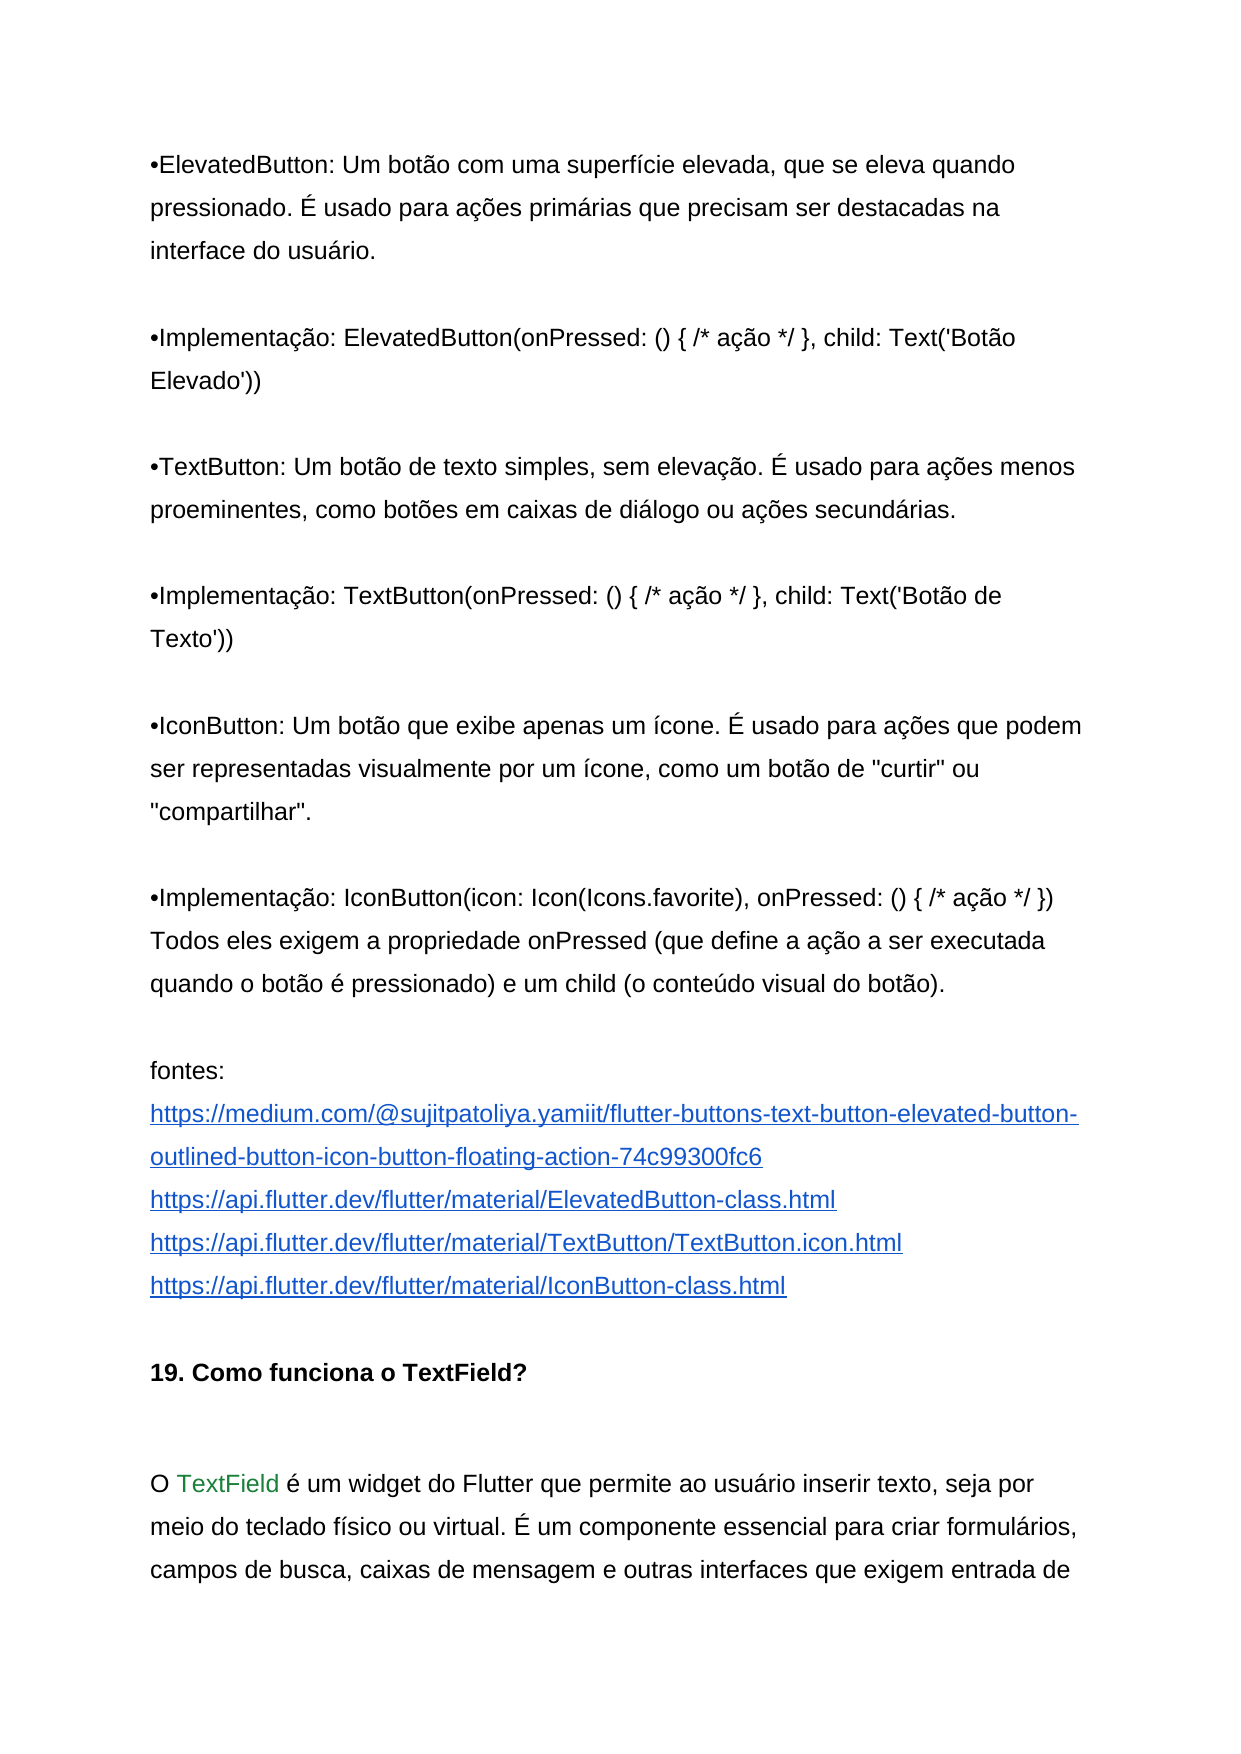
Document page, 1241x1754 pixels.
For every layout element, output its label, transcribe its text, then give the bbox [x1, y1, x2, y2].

text https://api.flutter.dev/flutter/material/IconButton-class.html [150, 1271, 1090, 1300]
text •TextButton: Um botão de texto simples, sem elevação. É usado para ações menos proeminentes, como botões em caixas de diálogo ou ações secundárias. [150, 452, 1090, 524]
text fontes: [150, 1056, 1090, 1084]
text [150, 1469, 1090, 1584]
text https://api.flutter.dev/flutter/material/ElevatedButton-class.html [150, 1185, 1090, 1214]
text •Implementação: IconButton(icon: Icon(Icons.favorite), onPressed: () { /* ação */ }) [150, 883, 1090, 912]
text •IconButton: Um botão que exibe apenas um ícone. É usado para ações que podem ser representadas visualmente por um ícone, como um botão de "curtir" ou "compartilhar". [150, 711, 1090, 826]
text https://api.flutter.dev/flutter/material/TextButton/TextButton.icon.html [150, 1228, 1090, 1257]
text •Implementação: TextButton(onPressed: () { /* ação */ }, child: Text('Botão de Texto')) [150, 581, 1090, 653]
text Todos eles exigem a propriedade onPressed (que define a ação a ser executada quando o botão é pressionado) e um child (o conteúdo visual do botão). [150, 926, 1090, 998]
text https://medium.com/@sujitpatoliya.yamiit/flutter-buttons-text-button-elevated-button-outlined-button-icon-button-floating-action-74c99300fc6 [150, 1099, 1090, 1171]
text •Implementação: ElevatedButton(onPressed: () { /* ação */ }, child: Text('Botão Elevado')) [150, 322, 1090, 394]
text •ElevatedButton: Um botão com uma superfície elevada, que se eleva quando pressionado. É usado para ações primárias que precisam ser destacadas na interface do usuário. [150, 150, 1090, 265]
title 19. Como funciona o TextField? [150, 1357, 1090, 1386]
